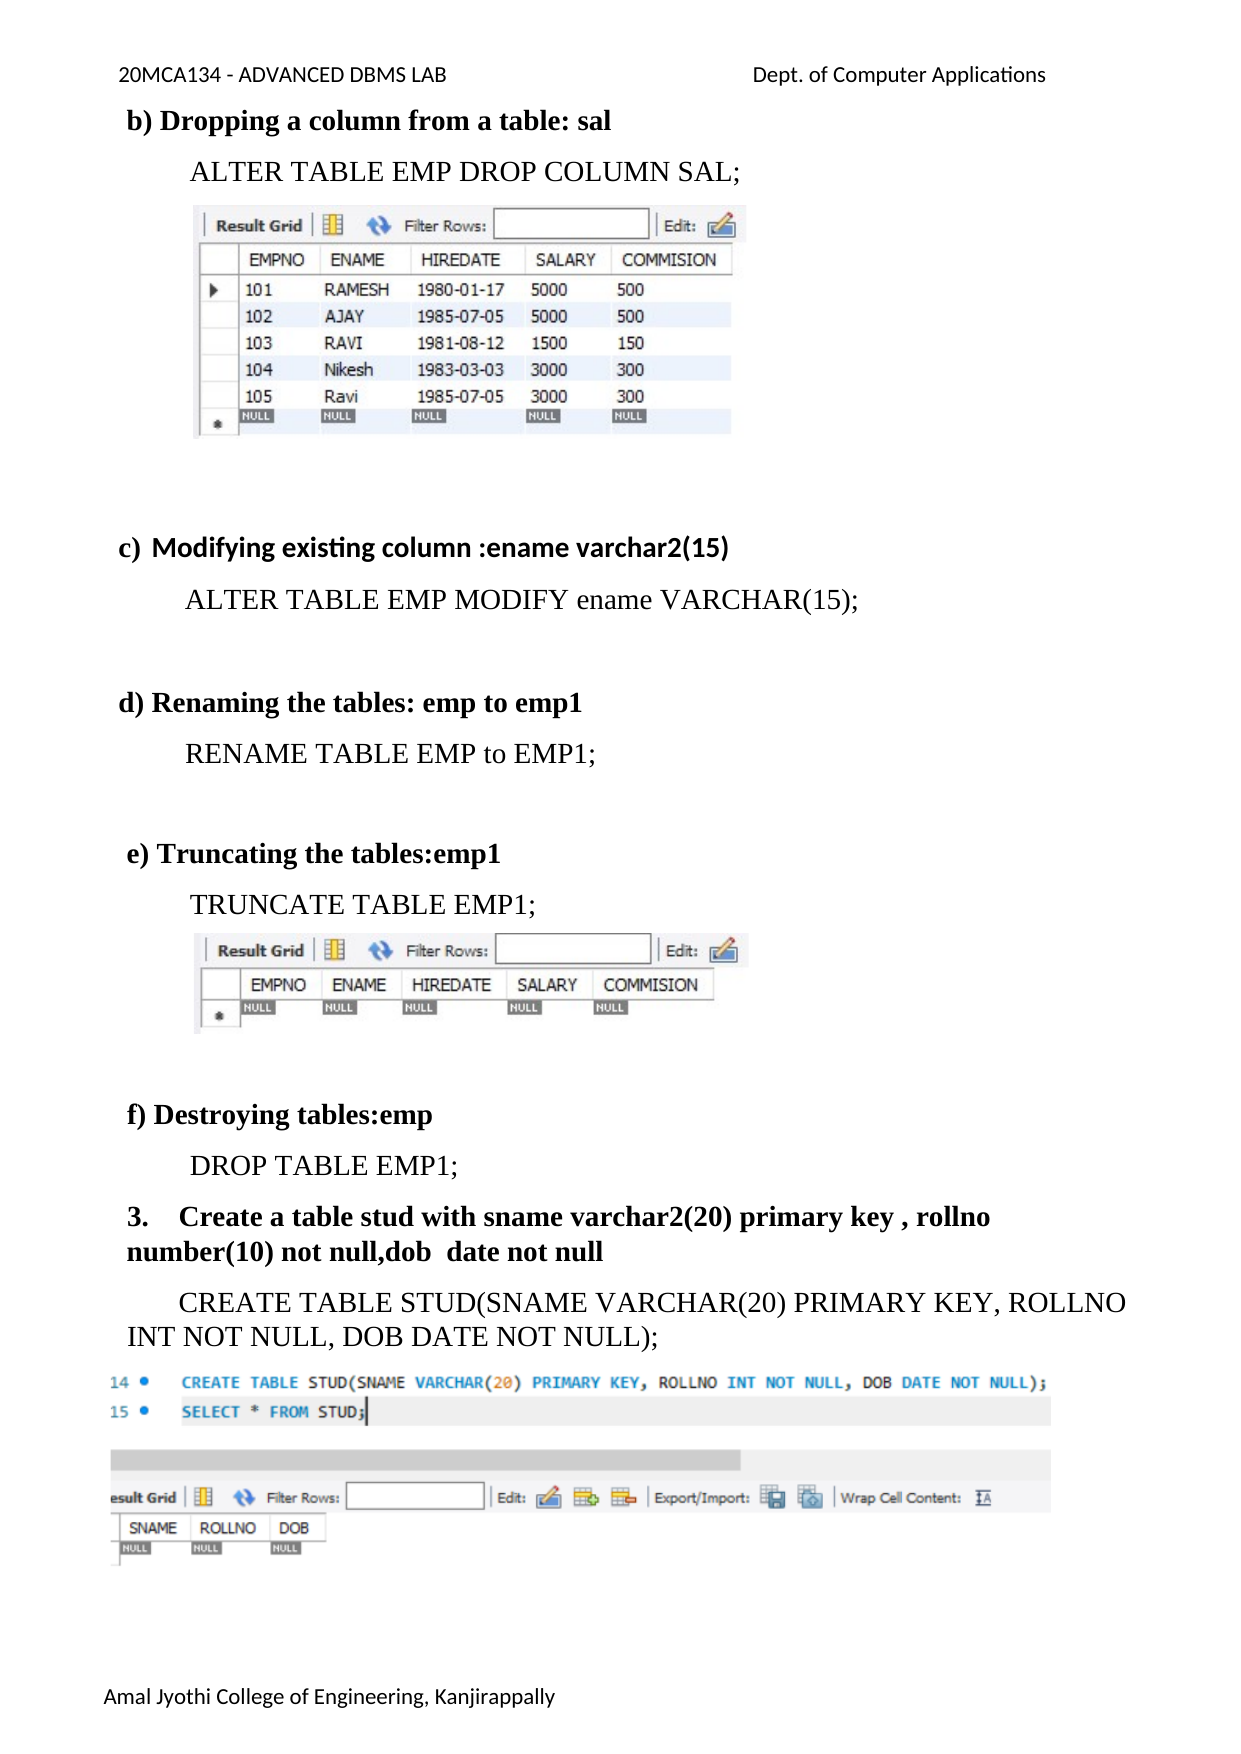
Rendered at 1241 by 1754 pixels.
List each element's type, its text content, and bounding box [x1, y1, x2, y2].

subtitle b) Dropping a column from a table: sal [126, 103, 1108, 137]
list Modifying existing column :ename varchar2(15) [118, 529, 1131, 564]
subtitle e) Truncating the tables:emp1 [126, 836, 1108, 869]
picture [193, 933, 749, 1034]
text ALTER TABLE EMP MODIFY ename VARCHAR(15); [103, 582, 1154, 616]
text TRUNCATE TABLE EMP1; [103, 887, 1154, 921]
text CREATE TABLE STUD(SNAME VARCHAR(20) PRIMARY KEY, ROLLNO INT NOT NULL, DOB DATE NOT NULL); [126, 1285, 1142, 1353]
text RENAME TABLE EMP to EMP1; [103, 736, 1154, 769]
text f) Destroying tables:emp [126, 1097, 1108, 1131]
picture [193, 205, 747, 439]
list Renaming the tables: emp to emp1 [118, 685, 1131, 719]
text DROP TABLE EMP1; [103, 1148, 1154, 1182]
text ALTER TABLE EMP DROP COLUMN SAL; [103, 154, 1154, 188]
subtitle Create a table stud with sname varchar2(20) primary key , rollno number(10) not null,dob date not null [126, 1199, 1108, 1267]
picture [110, 1370, 1051, 1577]
